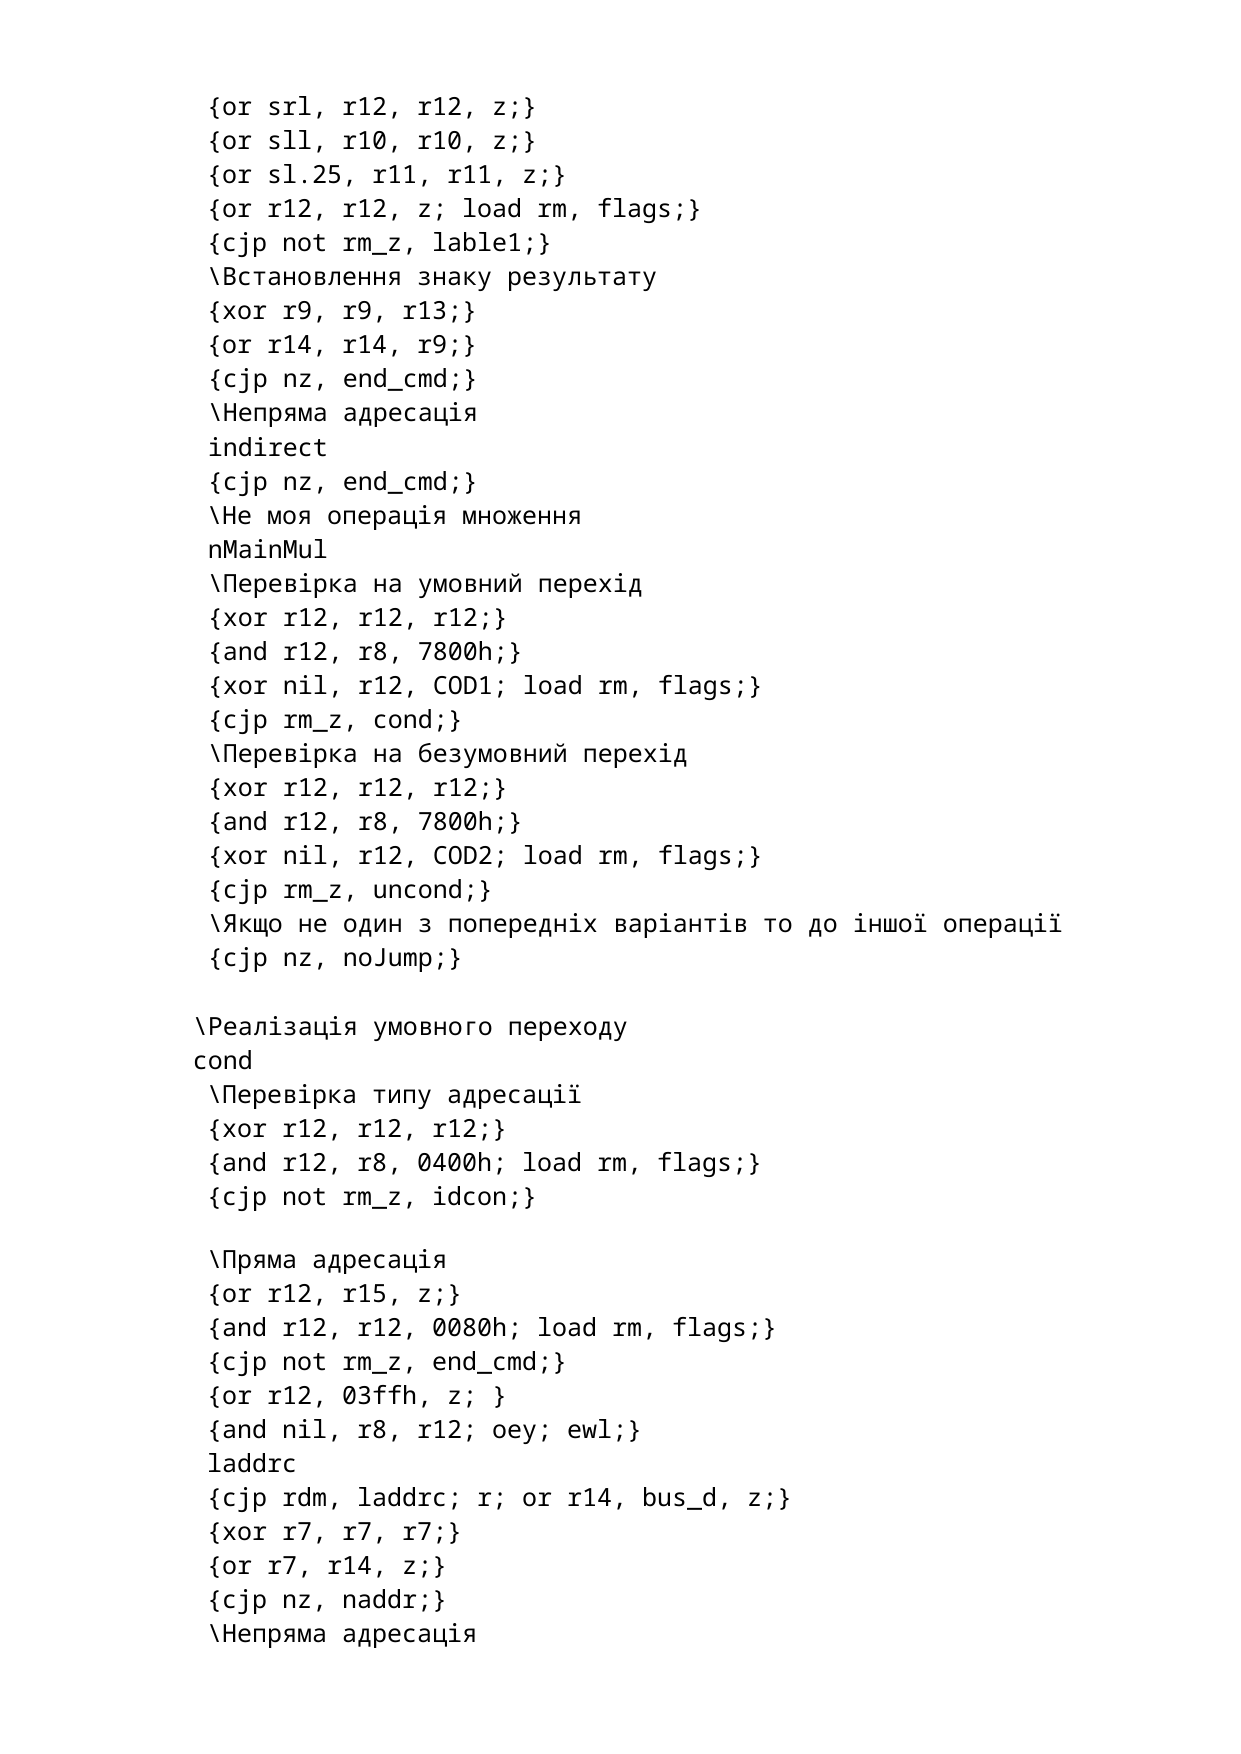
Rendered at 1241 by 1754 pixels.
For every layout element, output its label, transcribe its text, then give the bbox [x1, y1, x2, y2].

text {xor r12, r12, r12;} [148, 770, 1181, 804]
text {cjp nz, end_cmd;} [148, 463, 1181, 497]
text nMainMul [148, 531, 1181, 565]
text indirect [148, 429, 1181, 463]
text {cjp nz, end_cmd;} [148, 361, 1181, 395]
text {xor r7, r7, r7;} [148, 1514, 1181, 1548]
text {xor r12, r12, r12;} [148, 599, 1181, 633]
text {and r12, r8, 0400h; load rm, flags;} [148, 1144, 1181, 1178]
text {cjp not rm_z, lable1;} [148, 225, 1181, 259]
text \Перевірка на безумовний перехід [148, 736, 1181, 770]
text {and r12, r8, 7800h;} [148, 804, 1181, 838]
text \Не моя операція множення [148, 497, 1181, 531]
text \Реалізація умовного переходу [148, 1008, 1181, 1042]
text {cjp rm_z, cond;} [148, 702, 1181, 736]
text {xor r9, r9, r13;} [148, 293, 1181, 327]
text \Якщо не один з попередніх варіантів то до іншої операції [148, 906, 1181, 940]
text {and nil, r8, r12; oey; ewl;} [148, 1412, 1181, 1446]
text \Пряма адресація [148, 1241, 1181, 1275]
text {cjp nz, noJump;} [148, 940, 1181, 974]
text {cjp nz, naddr;} [148, 1582, 1181, 1616]
text \Непряма адресація [148, 1616, 1181, 1650]
text {cjp not rm_z, idcon;} [148, 1178, 1181, 1213]
text {or srl, r12, r12, z;} [148, 88, 1181, 123]
text {or r14, r14, r9;} [148, 327, 1181, 361]
text laddrc [148, 1446, 1181, 1480]
text \Непряма адресація [148, 395, 1181, 429]
text {or r12, r15, z;} [148, 1275, 1181, 1309]
text {cjp rdm, laddrc; r; or r14, bus_d, z;} [148, 1480, 1181, 1514]
text {or sl.25, r11, r11, z;} [148, 157, 1181, 191]
text {and r12, r8, 7800h;} [148, 633, 1181, 668]
text {or sll, r10, r10, z;} [148, 123, 1181, 157]
text {or r12, 03ffh, z; } [148, 1378, 1181, 1412]
text {cjp not rm_z, end_cmd;} [148, 1343, 1181, 1378]
text {and r12, r12, 0080h; load rm, flags;} [148, 1309, 1181, 1343]
text {xor nil, r12, COD2; load rm, flags;} [148, 838, 1181, 872]
text {xor r12, r12, r12;} [148, 1110, 1181, 1144]
text \Встановлення знаку результату [148, 259, 1181, 293]
text \Перевірка на умовний перехід [148, 565, 1181, 599]
text \Перевірка типу адресації [148, 1076, 1181, 1110]
text {xor nil, r12, COD1; load rm, flags;} [148, 668, 1181, 702]
text {or r12, r12, z; load rm, flags;} [148, 191, 1181, 225]
text cond [148, 1042, 1181, 1076]
text {or r7, r14, z;} [148, 1548, 1181, 1582]
text {cjp rm_z, uncond;} [148, 872, 1181, 906]
